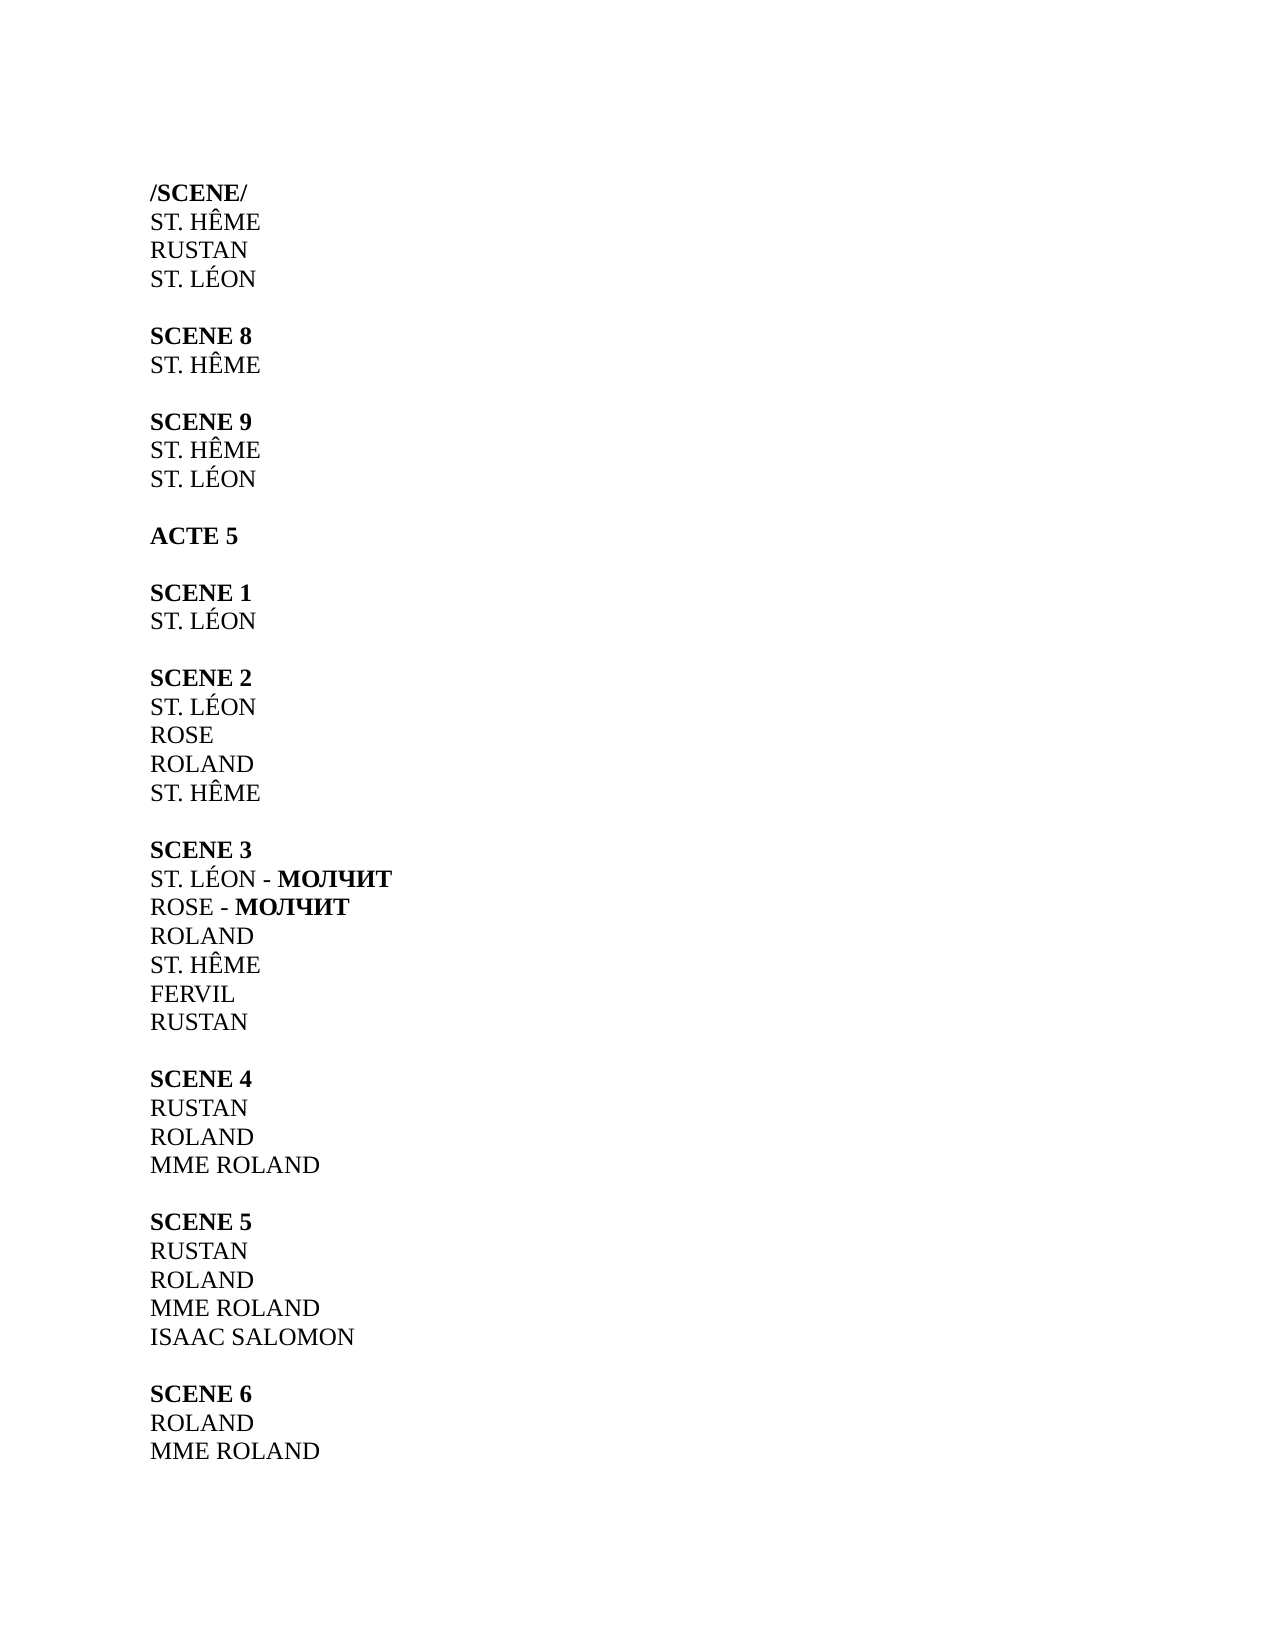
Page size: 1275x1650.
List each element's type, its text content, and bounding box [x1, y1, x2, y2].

text ST. HÊME [150, 778, 1125, 807]
text ROLAND [150, 1408, 1125, 1436]
text ST. LÉON [150, 264, 1125, 293]
text ST. HÊME [150, 350, 1125, 378]
text ST. LÉON [150, 606, 1125, 635]
text SCENE 6 [150, 1379, 1125, 1408]
text SCENE 1 [150, 578, 1125, 606]
text RUSTAN [150, 1007, 1125, 1036]
text ST. LÉON [150, 464, 1125, 493]
text /SCENE/ [150, 178, 1125, 207]
text SCENE 4 [150, 1064, 1125, 1093]
text MME ROLAND [150, 1293, 1125, 1322]
text SCENE 8 [150, 321, 1125, 350]
text ST. HÊME [150, 950, 1125, 979]
text SCENE 2 [150, 663, 1125, 692]
text ROLAND [150, 921, 1125, 950]
text ROSE - МОЛЧИТ [150, 892, 1125, 921]
text FERVIL [150, 979, 1125, 1007]
text RUSTAN [150, 1236, 1125, 1265]
text ST. HÊME [150, 207, 1125, 236]
text SCENE 9 [150, 407, 1125, 435]
text ACTE 5 [150, 521, 1125, 549]
text ROLAND [150, 749, 1125, 778]
text ISAAC SALOMON [150, 1322, 1125, 1351]
text MME ROLAND [150, 1150, 1125, 1179]
text ROLAND [150, 1265, 1125, 1293]
text RUSTAN [150, 236, 1125, 264]
text ST. LÉON - МОЛЧИТ [150, 864, 1125, 892]
text ROSE [150, 721, 1125, 749]
text MME ROLAND [150, 1436, 1125, 1465]
text ROLAND [150, 1122, 1125, 1150]
text ST. LÉON [150, 692, 1125, 721]
text SCENE 5 [150, 1207, 1125, 1236]
text SCENE 3 [150, 835, 1125, 864]
text ST. HÊME [150, 435, 1125, 464]
text RUSTAN [150, 1093, 1125, 1122]
